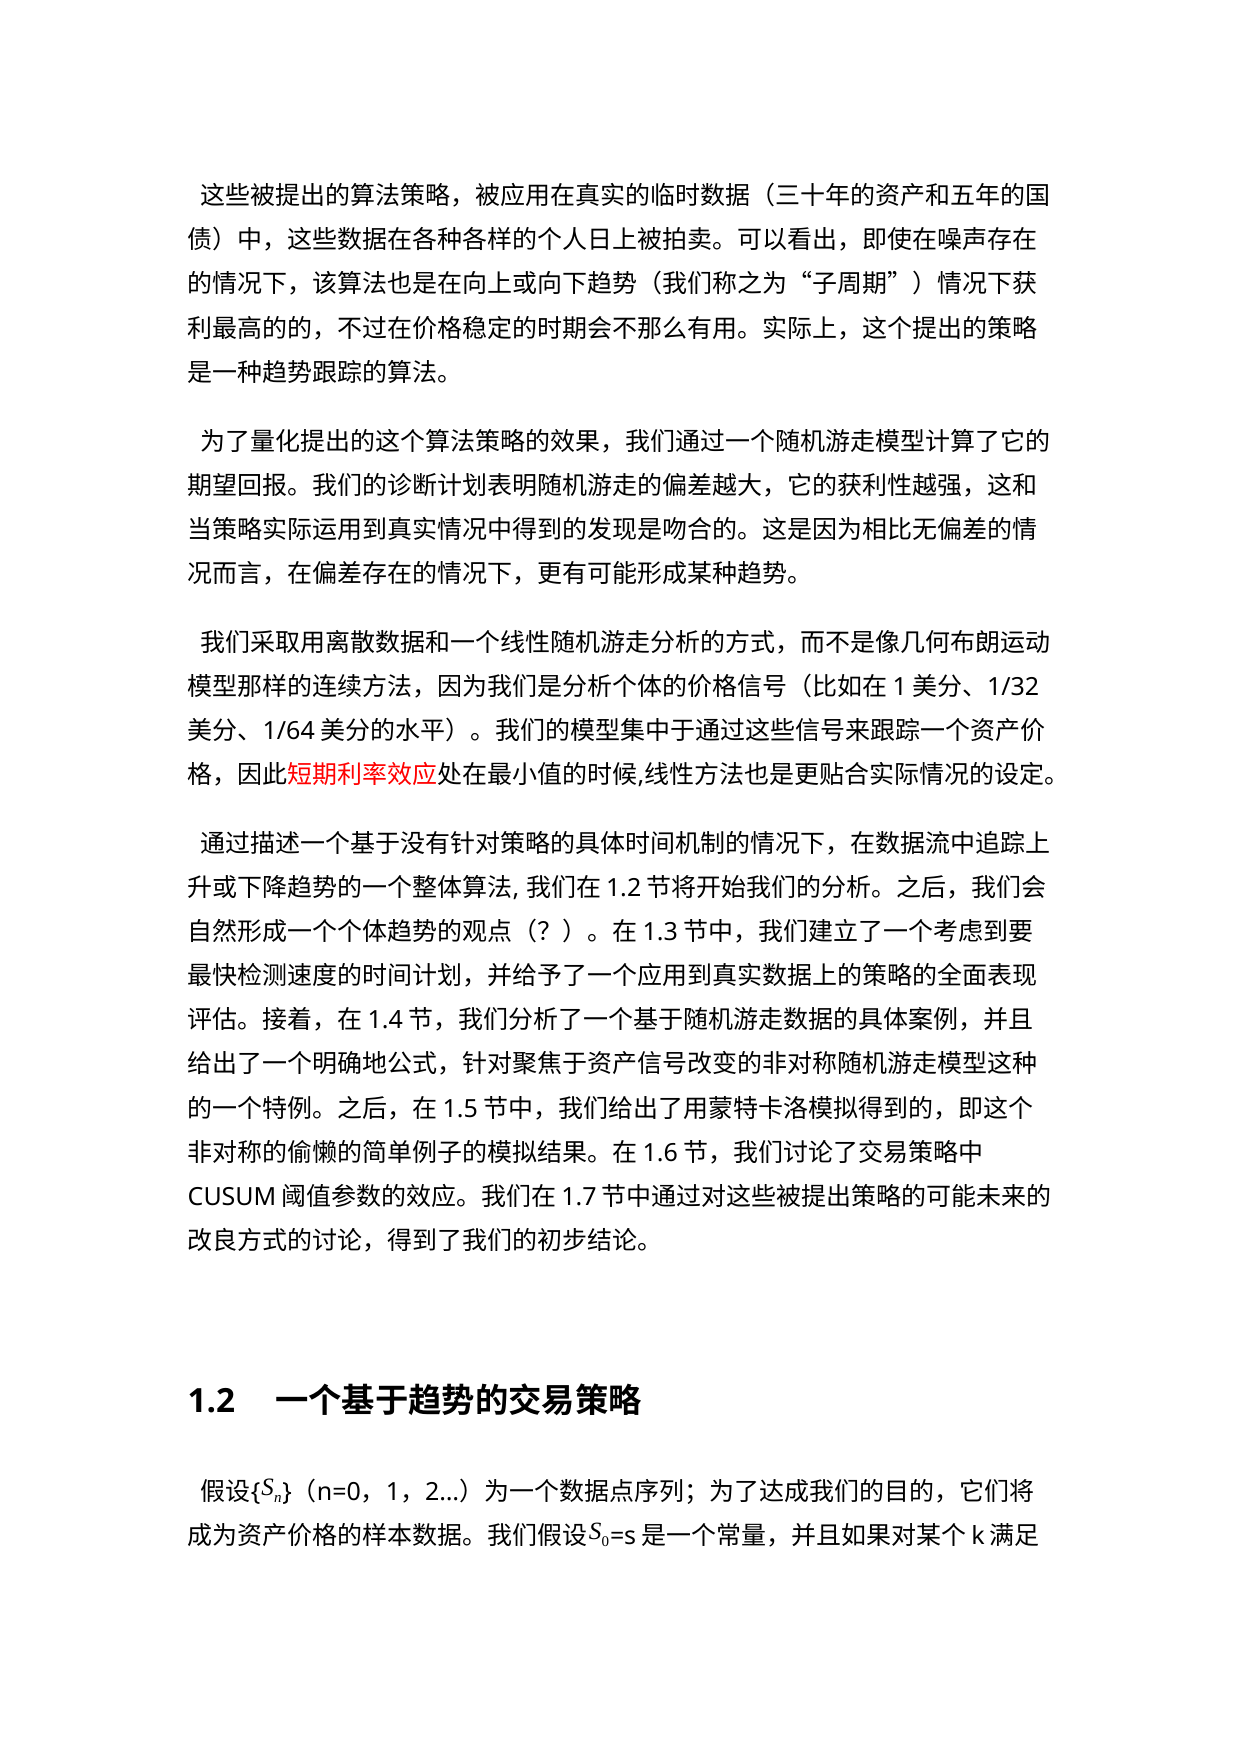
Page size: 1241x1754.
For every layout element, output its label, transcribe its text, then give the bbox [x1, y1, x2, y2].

text 这些被提出的算法策略，被应用在真实的临时数据（三十年的资产和五年的国债）中，这些数据在各种各样的个人日上被拍卖。可以看出，即使在噪声存在的情况下，该算法也是在向上或向下趋势（我们称之为“子周期”）情况下获利最高的的，不过在价格稳定的时期会不那么有用。实际上，这个提出的策略是一种趋势跟踪的算法。 [187, 172, 1053, 392]
text 为了量化提出的这个算法策略的效果，我们通过一个随机游走模型计算了它的期望回报。我们的诊断计划表明随机游走的偏差越大，它的获利性越强，这和当策略实际运用到真实情况中得到的发现是吻合的。这是因为相比无偏差的情况而言，在偏差存在的情况下，更有可能形成某种趋势。 [187, 417, 1053, 593]
text 我们采取用离散数据和一个线性随机游走分析的方式，而不是像几何布朗运动模型那样的连续方法，因为我们是分析个体的价格信号（比如在1美分、1/32美分、1/64美分的水平）。我们的模型集中于通过这些信号来跟踪一个资产价格，因此短期利率效应处在最小值的时候,线性方法也是更贴合实际情况的设定。 [187, 618, 1053, 795]
list 一个基于趋势的交易策略 [187, 1354, 1053, 1443]
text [187, 1468, 1053, 1556]
text 通过描述一个基于没有针对策略的具体时间机制的情况下，在数据流中追踪上升或下降趋势的一个整体算法, 我们在1.2节将开始我们的分析。之后，我们会自然形成一个个体趋势的观点（？）。在1.3节中，我们建立了一个考虑到要最快检测速度的时间计划，并给予了一个应用到真实数据上的策略的全面表现评估。接着，在1.4节，我们分析了一个基于随机游走数据的具体案例，并且给出了一个明确地公式，针对聚焦于资产信号改变的非对称随机游走模型这种的一个特例。之后，在1.5节中，我们给出了用蒙特卡洛模拟得到的，即这个非对称的偷懒的简单例子的模拟结果。在1.6节，我们讨论了交易策略中CUSUM阈值参数的效应。我们在1.7节中通过对这些被提出策略的可能未来的改良方式的讨论，得到了我们的初步结论。 [187, 820, 1053, 1260]
